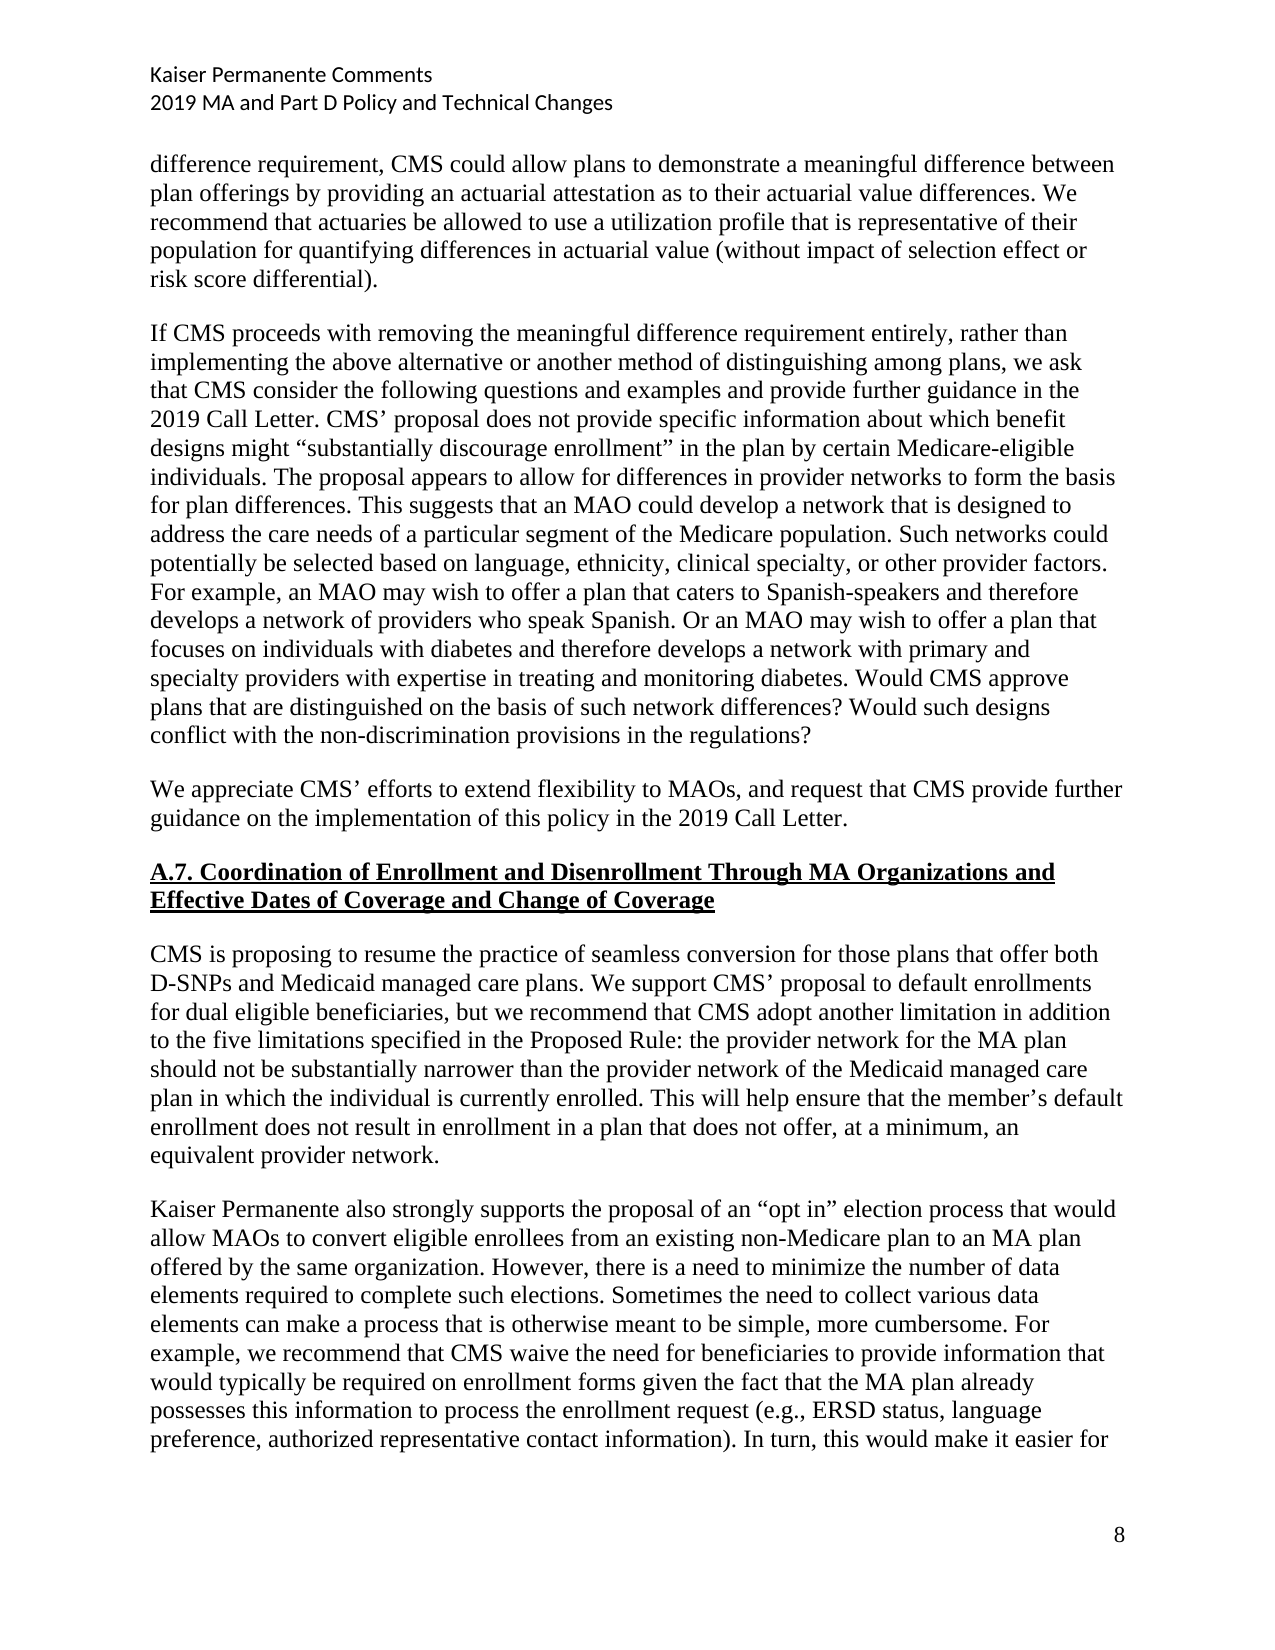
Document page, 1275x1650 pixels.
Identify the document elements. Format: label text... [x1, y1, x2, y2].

text plan in which the individual is currently enrolled. This will help ensure that the member’s default enrollment does not result in enrollment in a plan that does not offer, at a minimum, an equivalent provider network. [150, 1083, 1124, 1169]
text If CMS proceeds with removing the meaningful difference requirement entirely, rather than implementing the above alternative or another method of distinguishing among plans, we ask that CMS consider the following questions and examples and provide further guidance in the 2019 Call Letter. CMS’ proposal does not provide specific information about which benefit designs might “substantially discourage enrollment” in the plan by certain Medicare-eligible individuals. The proposal appears to allow for differences in provider networks to form the basis for plan differences. This suggests that an MAO could develop a network that is designed to address the care needs of a particular segment of the Medicare population. Such networks could potentially be selected based on language, ethnicity, clinical specialty, or other provider factors. For example, an MAO may wish to offer a plan that caters to Spanish-speakers and therefore develops a network of providers who speak Spanish. Or an MAO may wish to offer a plan that focuses on individuals with diabetes and therefore develops a network with primary and specialty providers with expertise in treating and monitoring diabetes. Would CMS approve plans that are distinguished on the basis of such network differences? Would such designs conflict with the non-discrimination provisions in the regulations? [150, 318, 1118, 749]
text We appreciate CMS’ efforts to extend flexibility to MAOs, and request that CMS provide further guidance on the implementation of this policy in the 2019 Call Letter. [150, 774, 1125, 832]
text difference requirement, CMS could allow plans to demonstrate a meaningful difference between plan offerings by providing an actuarial attestation as to their actuarial value differences. We recommend that actuaries be allowed to use a utilization profile that is representative of their population for quantifying differences in actuarial value (without impact of selection effect or risk score differential). [150, 149, 1117, 293]
text CMS is proposing to resume the practice of seamless conversion for those plans that offer both D-SNPs and Medicaid managed care plans. We support CMS’ proposal to default enrollments for dual eligible beneficiaries, but we recommend that CMS adopt another limitation in addition to the five limitations specified in the Proposed Rule: the provider network for the MA plan should not be substantially narrower than the provider network of the Medicaid managed care [150, 939, 1111, 1083]
subtitle Coordination of Enrollment and Disenrollment Through MA Organizations and Effective Dates of Coverage and Change of Coverage [150, 857, 1055, 882]
subtitle Coordination of Enrollment and Disenrollment Through MA Organizations and Effective Dates of Coverage and Change of Coverage [150, 884, 1055, 914]
text Kaiser Permanente also strongly supports the proposal of an “opt in” election process that would allow MAOs to convert eligible enrollees from an existing non-Medicare plan to an MA plan offered by the same organization. However, there is a need to minimize the number of data elements required to complete such elections. Sometimes the need to collect various data elements can make a process that is otherwise meant to be simple, more cumbersome. For example, we recommend that CMS waive the need for beneficiaries to provide information that would typically be required on enrollment forms given the fact that the MA plan already possesses this information to process the enrollment request (e.g., ERSD status, language preference, authorized representative contact information). In turn, this would make it easier for [150, 1194, 1118, 1453]
